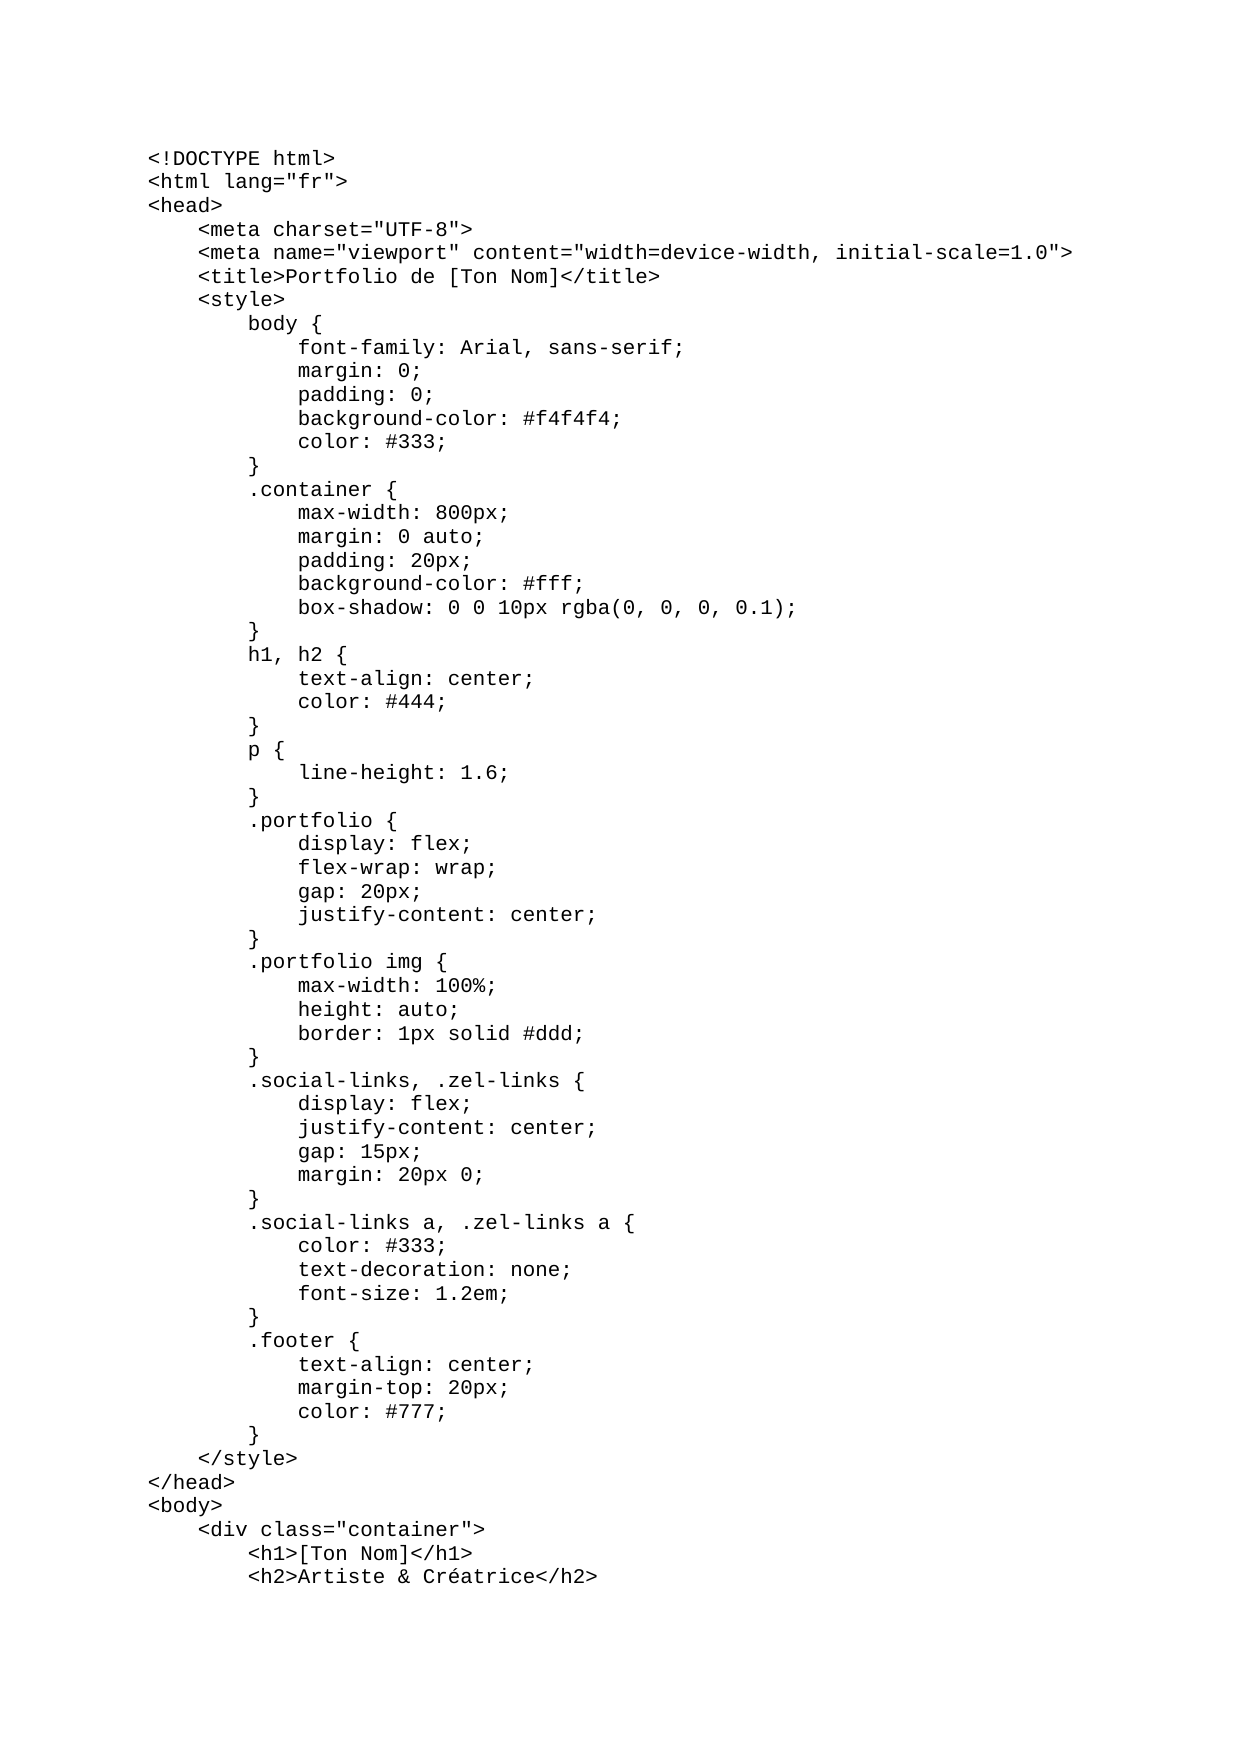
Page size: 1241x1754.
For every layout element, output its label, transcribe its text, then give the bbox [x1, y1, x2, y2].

text height: auto; [148, 999, 1093, 1022]
text } [148, 1046, 1093, 1070]
text color: #333; [148, 1235, 1093, 1259]
text .portfolio img { [148, 952, 1093, 975]
text .footer { [148, 1330, 1093, 1353]
text .social-links a, .zel-links a { [148, 1212, 1093, 1235]
text margin: 0 auto; [148, 526, 1093, 549]
text } [148, 1188, 1093, 1212]
text <meta charset="UTF-8"> [148, 218, 1093, 242]
text } [148, 786, 1093, 810]
text flex-wrap: wrap; [148, 857, 1093, 881]
text color: #777; [148, 1401, 1093, 1424]
text box-shadow: 0 0 10px rgba(0, 0, 0, 0.1); [148, 597, 1093, 621]
text } [148, 1306, 1093, 1330]
text text-decoration: none; [148, 1259, 1093, 1283]
text max-width: 800px; [148, 502, 1093, 526]
text <h1>[Ton Nom]</h1> [148, 1543, 1093, 1566]
text <h2>Artiste & Créatrice</h2> [148, 1566, 1093, 1590]
text display: flex; [148, 1093, 1093, 1117]
text display: flex; [148, 833, 1093, 857]
text body { [148, 313, 1093, 337]
text </style> [148, 1448, 1093, 1472]
text margin: 0; [148, 360, 1093, 384]
text max-width: 100%; [148, 975, 1093, 999]
text line-height: 1.6; [148, 762, 1093, 786]
text <style> [148, 289, 1093, 313]
text padding: 0; [148, 384, 1093, 408]
text } [148, 1424, 1093, 1448]
text <title>Portfolio de [Ton Nom]</title> [148, 266, 1093, 289]
text justify-content: center; [148, 904, 1093, 928]
text h1, h2 { [148, 644, 1093, 668]
text .container { [148, 479, 1093, 502]
text justify-content: center; [148, 1117, 1093, 1141]
text margin-top: 20px; [148, 1377, 1093, 1401]
text </head> [148, 1472, 1093, 1495]
text text-align: center; [148, 668, 1093, 691]
text } [148, 621, 1093, 644]
text <meta name="viewport" content="width=device-width, initial-scale=1.0"> [148, 242, 1093, 266]
text } [148, 455, 1093, 479]
text gap: 15px; [148, 1141, 1093, 1164]
text <!DOCTYPE html> [148, 148, 1093, 171]
text border: 1px solid #ddd; [148, 1022, 1093, 1046]
text .social-links, .zel-links { [148, 1070, 1093, 1093]
text font-size: 1.2em; [148, 1283, 1093, 1306]
text gap: 20px; [148, 881, 1093, 904]
text } [148, 928, 1093, 952]
text font-family: Arial, sans-serif; [148, 337, 1093, 360]
text background-color: #f4f4f4; [148, 408, 1093, 431]
text <div class="container"> [148, 1519, 1093, 1543]
text .portfolio { [148, 810, 1093, 833]
text color: #333; [148, 431, 1093, 455]
text <html lang="fr"> [148, 171, 1093, 195]
text background-color: #fff; [148, 573, 1093, 597]
text } [148, 715, 1093, 739]
text padding: 20px; [148, 549, 1093, 573]
text <body> [148, 1495, 1093, 1519]
text margin: 20px 0; [148, 1164, 1093, 1188]
text text-align: center; [148, 1353, 1093, 1377]
text <head> [148, 195, 1093, 218]
text color: #444; [148, 691, 1093, 715]
text p { [148, 739, 1093, 762]
